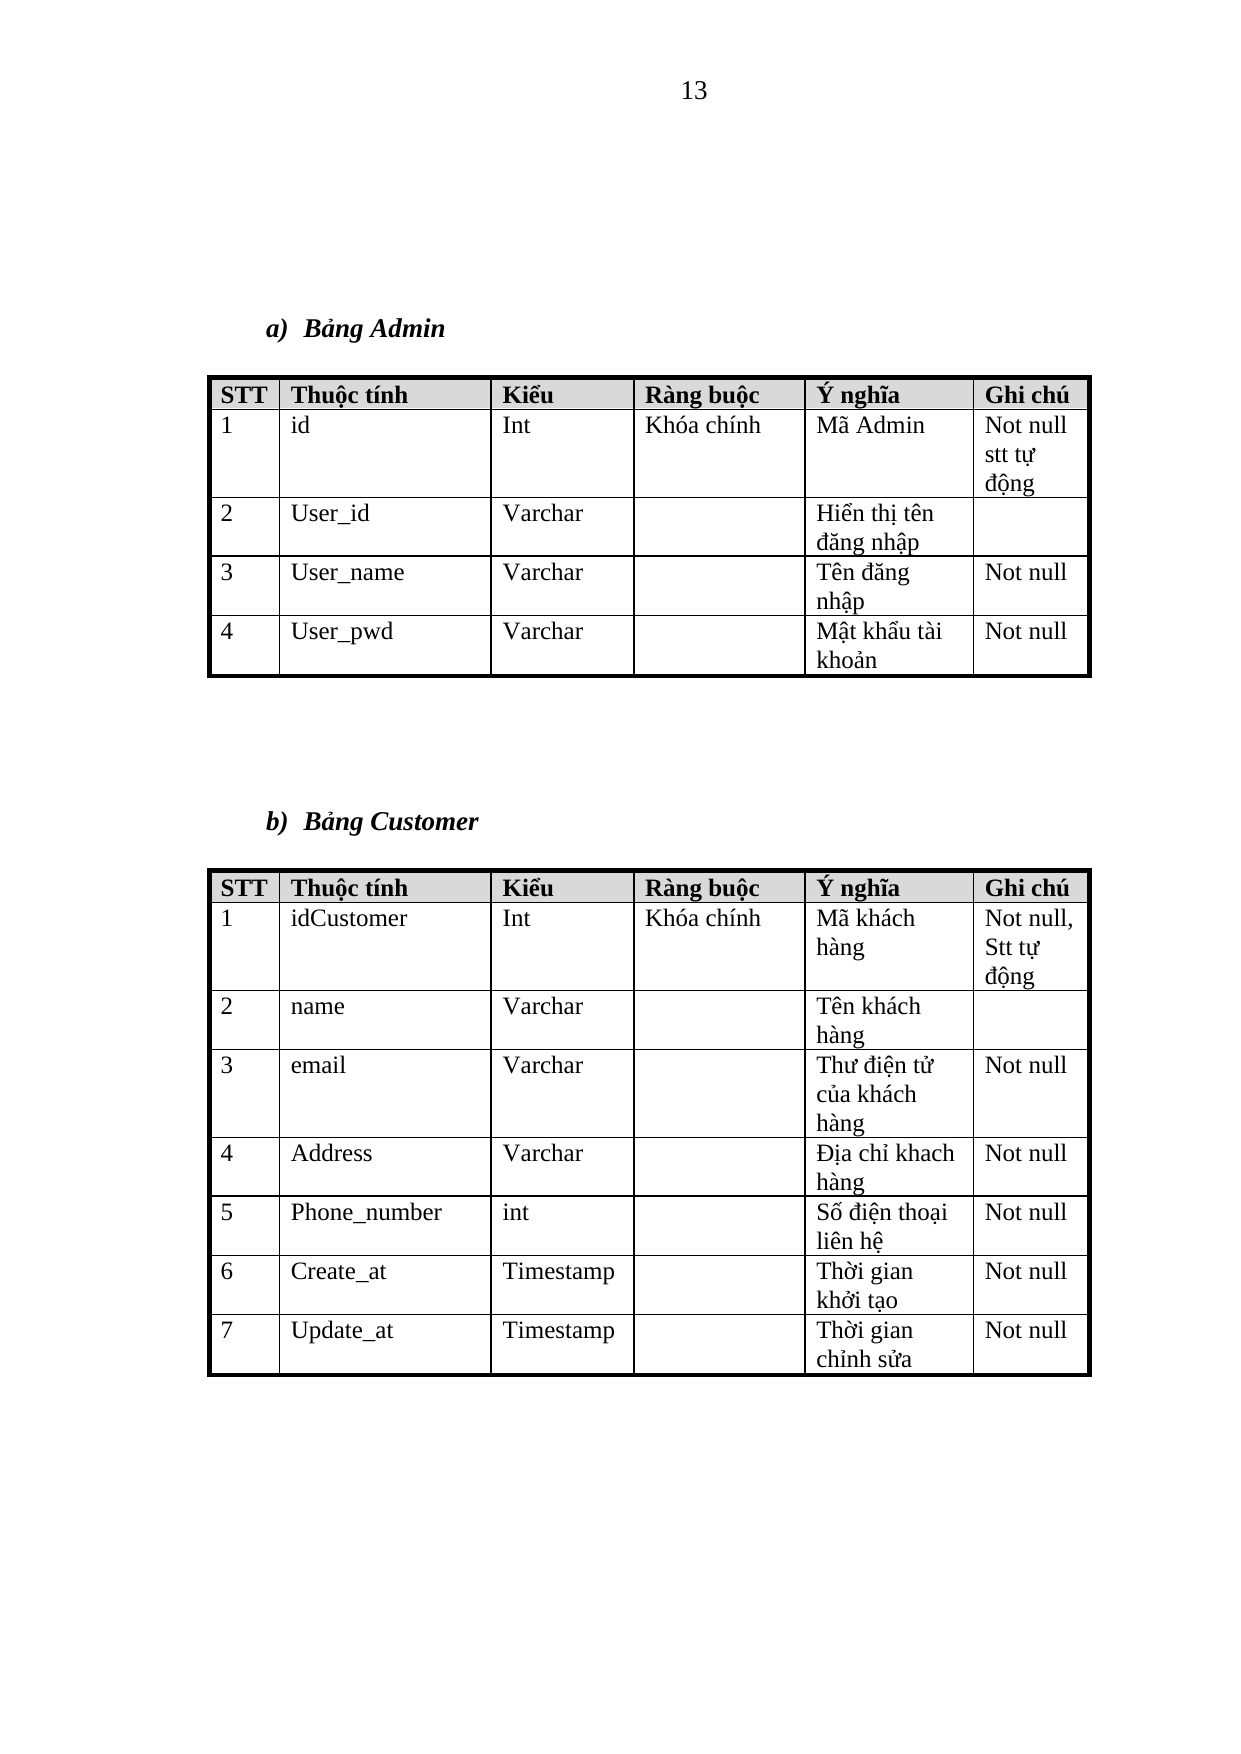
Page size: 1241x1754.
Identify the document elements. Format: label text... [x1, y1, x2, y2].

table_cell [635, 1315, 804, 1373]
table_cell 4 [212, 1138, 279, 1195]
table_cell Varchar [492, 557, 633, 614]
table_cell email [280, 1050, 490, 1136]
table_header Ý nghĩa [806, 873, 973, 902]
table_cell Not null [974, 1197, 1087, 1254]
table_cell [635, 1256, 804, 1313]
table_header Ghi chú [974, 873, 1087, 902]
table_cell Phone_number [280, 1197, 490, 1254]
table_cell Not null [974, 1050, 1087, 1136]
table_cell Address [280, 1138, 490, 1195]
table_cell Thư điện tử của khách hàng [806, 1050, 973, 1136]
table_cell Not null [974, 616, 1087, 673]
table_cell Varchar [492, 1138, 633, 1195]
table_cell Int [492, 410, 633, 496]
table_cell Varchar [492, 1050, 633, 1136]
table_cell Varchar [492, 616, 633, 673]
table_cell Update_at [280, 1315, 490, 1373]
table_cell Mật khẩu tài khoản [806, 616, 973, 673]
table_cell 1 [212, 903, 279, 989]
table_cell Int [492, 903, 633, 989]
table_header Ghi chú [974, 380, 1087, 408]
table_cell Mã khách hàng [806, 903, 973, 989]
table_cell 7 [212, 1315, 279, 1373]
table_cell Thời gian khởi tạo [806, 1256, 973, 1313]
table_cell 3 [212, 1050, 279, 1136]
table_cell idCustomer [280, 903, 490, 989]
table_cell int [492, 1197, 633, 1254]
table_cell Thời gian chỉnh sửa [806, 1315, 973, 1373]
table_header Ràng buộc [635, 380, 804, 408]
table_cell Not null stt tự động [974, 410, 1087, 496]
table_cell Not null, Stt tự động [974, 903, 1087, 989]
table_header STT [212, 380, 279, 408]
table_cell [974, 991, 1087, 1048]
table_cell Varchar [492, 991, 633, 1048]
table_cell Create_at [280, 1256, 490, 1313]
table_cell Timestamp [492, 1315, 633, 1373]
table_cell [635, 1138, 804, 1195]
table_header Kiểu [492, 380, 633, 408]
table_cell Tên khách hàng [806, 991, 973, 1048]
table_cell Timestamp [492, 1256, 633, 1313]
table_cell [635, 557, 804, 614]
table_cell User_name [280, 557, 490, 614]
table_cell User_pwd [280, 616, 490, 673]
table_header Kiểu [492, 873, 633, 902]
table_cell 2 [212, 498, 279, 555]
table_cell Khóa chính [635, 903, 804, 989]
table_cell Mã Admin [806, 410, 973, 496]
table_header Ý nghĩa [806, 380, 973, 408]
table_cell Tên đăng nhập [806, 557, 973, 614]
list Bảng Customer [266, 805, 1122, 836]
table_cell [635, 616, 804, 673]
table_cell 4 [212, 616, 279, 673]
table_cell Varchar [492, 498, 633, 555]
table_cell Not null [974, 1138, 1087, 1195]
table_cell [635, 1050, 804, 1136]
table_cell Hiển thị tên đăng nhập [806, 498, 973, 555]
table_header STT [212, 873, 279, 902]
table_cell Not null [974, 557, 1087, 614]
table_cell Số điện thoại liên hệ [806, 1197, 973, 1254]
table_cell 1 [212, 410, 279, 496]
table_cell [635, 1197, 804, 1254]
table_cell 3 [212, 557, 279, 614]
table_cell Not null [974, 1256, 1087, 1313]
table_cell Địa chỉ khach hàng [806, 1138, 973, 1195]
table_cell [635, 498, 804, 555]
table_cell Not null [974, 1315, 1087, 1373]
table_cell 5 [212, 1197, 279, 1254]
table_cell 2 [212, 991, 279, 1048]
table_cell User_id [280, 498, 490, 555]
table_header Thuộc tính [280, 873, 490, 902]
list Bảng Admin [266, 312, 1122, 343]
table_cell id [280, 410, 490, 496]
table_header Ràng buộc [635, 873, 804, 902]
table_cell 6 [212, 1256, 279, 1313]
table_cell Khóa chính [635, 410, 804, 496]
table_cell [635, 991, 804, 1048]
table_cell name [280, 991, 490, 1048]
table_header Thuộc tính [280, 380, 490, 408]
table_cell [974, 498, 1087, 555]
